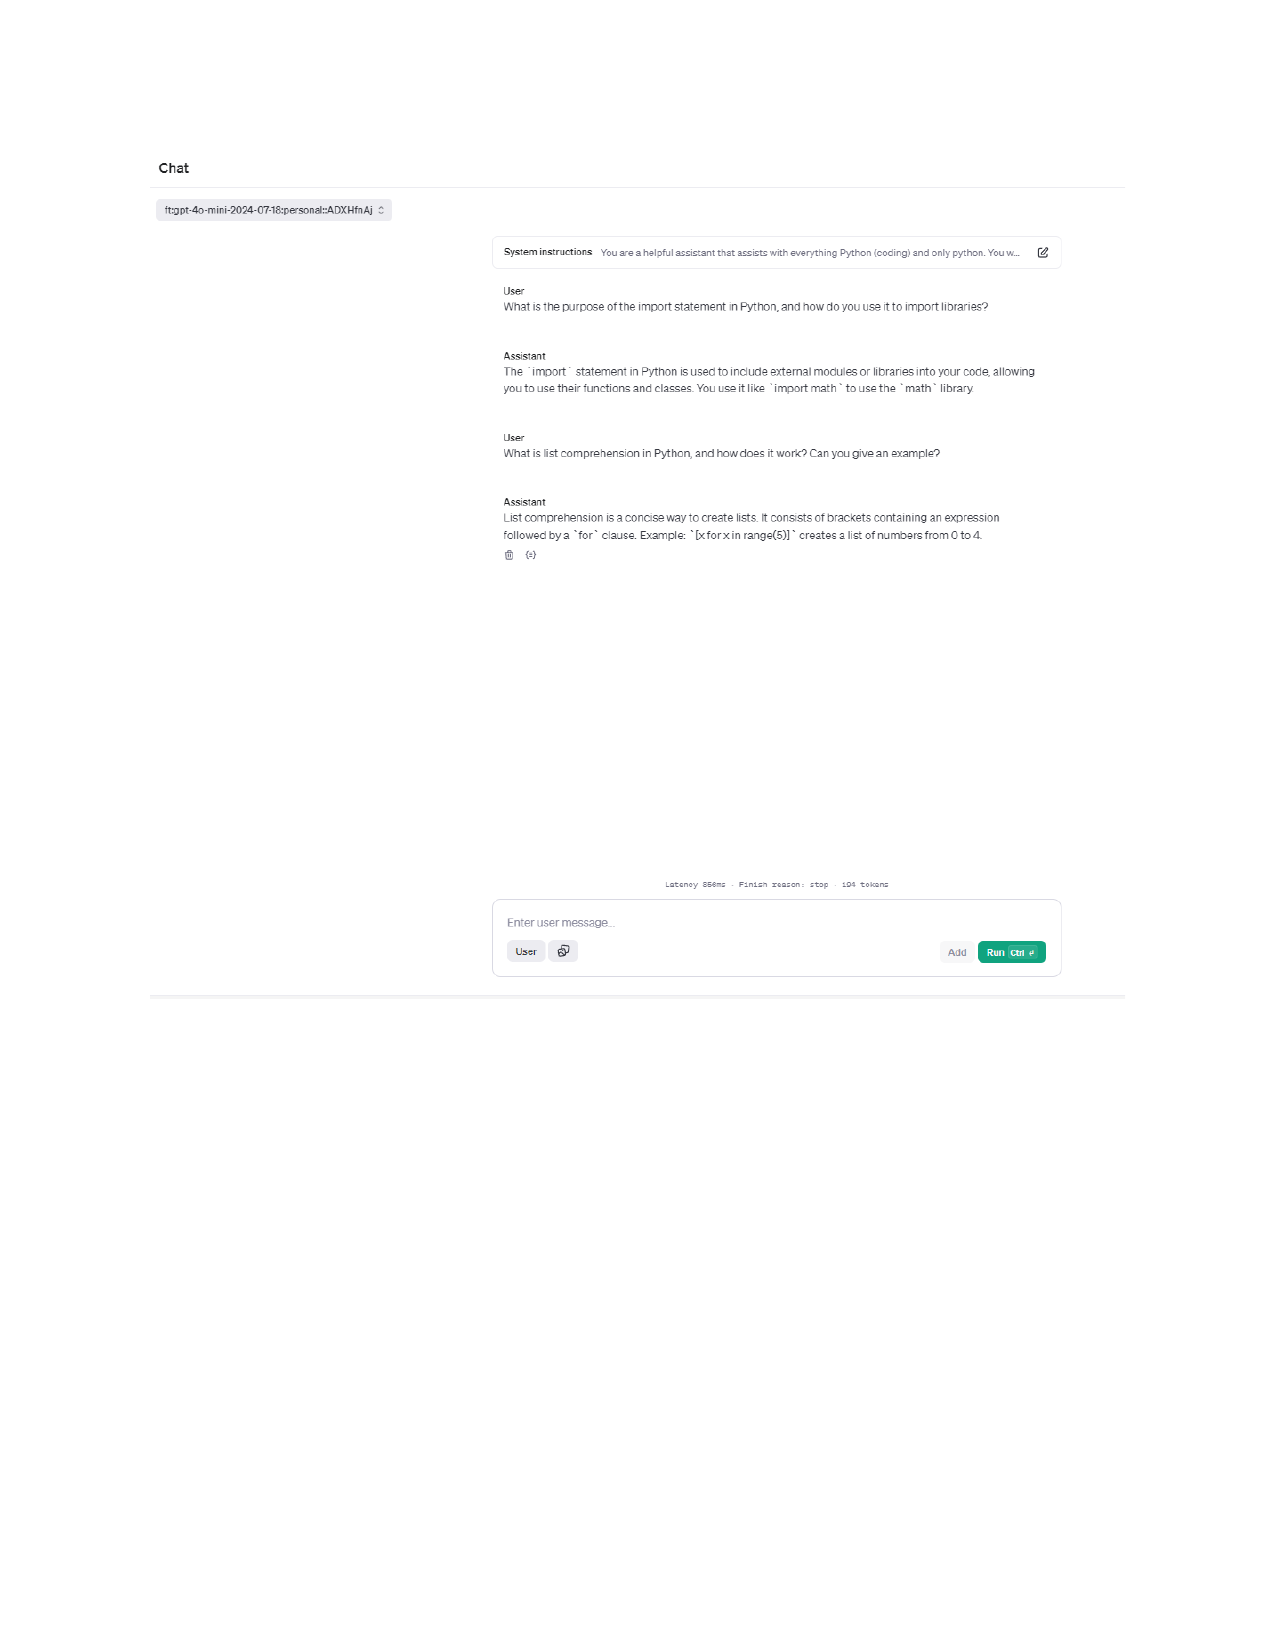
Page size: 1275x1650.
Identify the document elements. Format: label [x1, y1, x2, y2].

picture [150, 150, 1125, 999]
